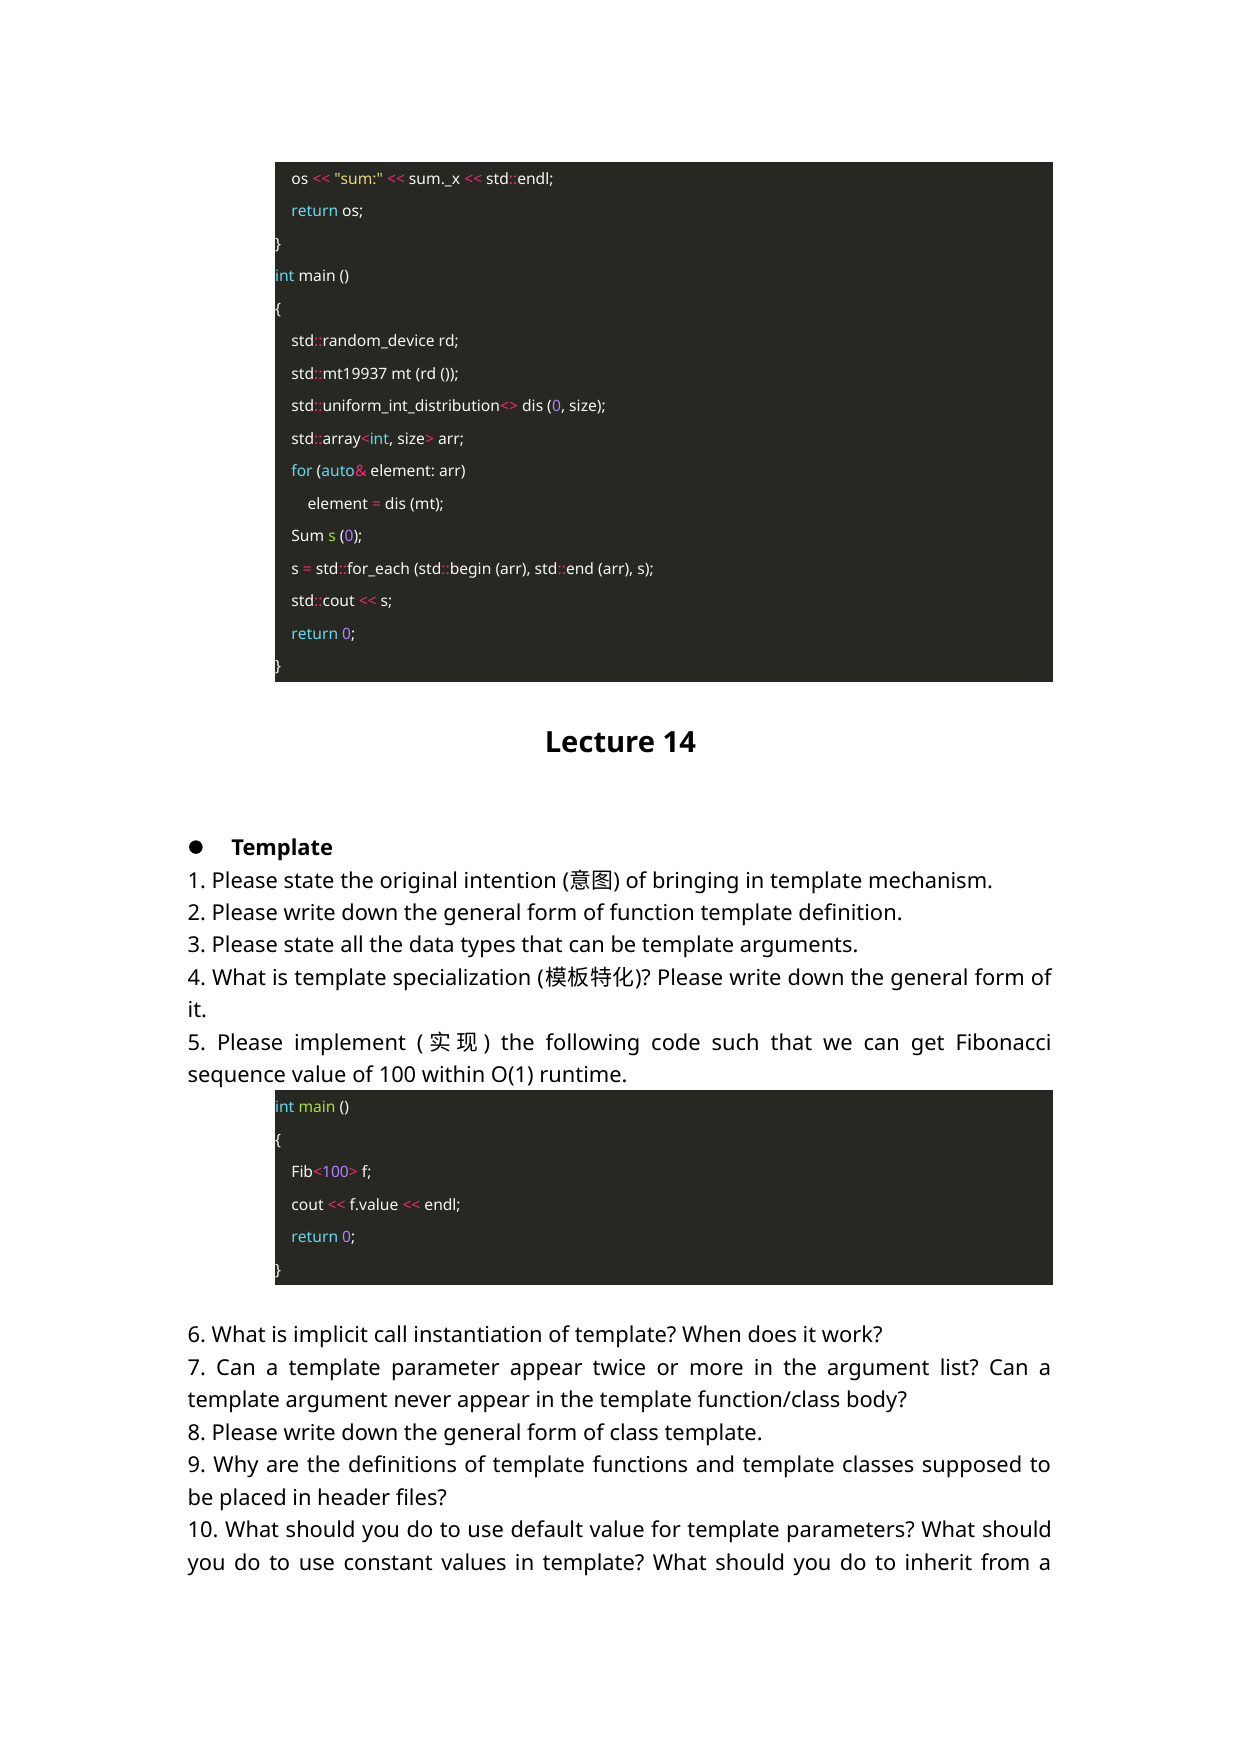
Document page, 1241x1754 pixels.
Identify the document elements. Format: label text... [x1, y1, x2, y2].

text 2. Please write down the general form of function template definition. [187, 895, 1053, 928]
text std::random_device rd; [275, 324, 1053, 357]
text std::uniform_int_distribution<> dis (0, size); [275, 389, 1053, 422]
text std::mt19937 mt (rd ()); [275, 357, 1053, 389]
text return os; [275, 194, 1053, 227]
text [187, 1513, 1053, 1578]
text Sum s (0); [275, 519, 1053, 552]
text 6. What is implicit call instantiation of template? When does it work? [187, 1318, 1053, 1350]
text cout << f.value << endl; [275, 1188, 1053, 1220]
text for (auto& element: arr) [275, 454, 1053, 487]
text { [275, 1123, 1053, 1155]
subtitle Lecture 14 [187, 709, 1053, 774]
text } [275, 1253, 1053, 1285]
text 9. Why are the definitions of template functions and template classes supposed to be placed in header files? [187, 1448, 1053, 1513]
text s = std::for_each (std::begin (arr), std::end (arr), s); [275, 552, 1053, 584]
text Fib<100> f; [275, 1155, 1053, 1188]
text 8. Please write down the general form of class template. [187, 1415, 1053, 1448]
text return 0; [275, 617, 1053, 649]
text return 0; [275, 1220, 1053, 1253]
text } [275, 227, 1053, 259]
text std::array<int, size> arr; [275, 422, 1053, 454]
text 5. Please implement (实现) the following code such that we can get Fibonacci sequence value of 100 within O(1) runtime. [187, 1025, 1053, 1090]
text } [275, 649, 1053, 682]
text int main () [275, 259, 1053, 292]
text 4. What is template specialization (模板特化)? Please write down the general form of it. [187, 960, 1053, 1025]
text 1. Please state the original intention (意图) of bringing in template mechanism. [187, 863, 1053, 895]
text { [275, 292, 1053, 324]
text int main () [275, 1090, 1053, 1123]
text os << "sum:" << sum._x << std::endl; [275, 162, 1053, 194]
list Template [187, 830, 1053, 863]
text 3. Please state all the data types that can be template arguments. [187, 928, 1053, 960]
text element = dis (mt); [275, 487, 1053, 519]
text 7. Can a template parameter appear twice or more in the argument list? Can a template argument never appear in the template function/class body? [187, 1350, 1053, 1415]
text std::cout << s; [275, 584, 1053, 617]
